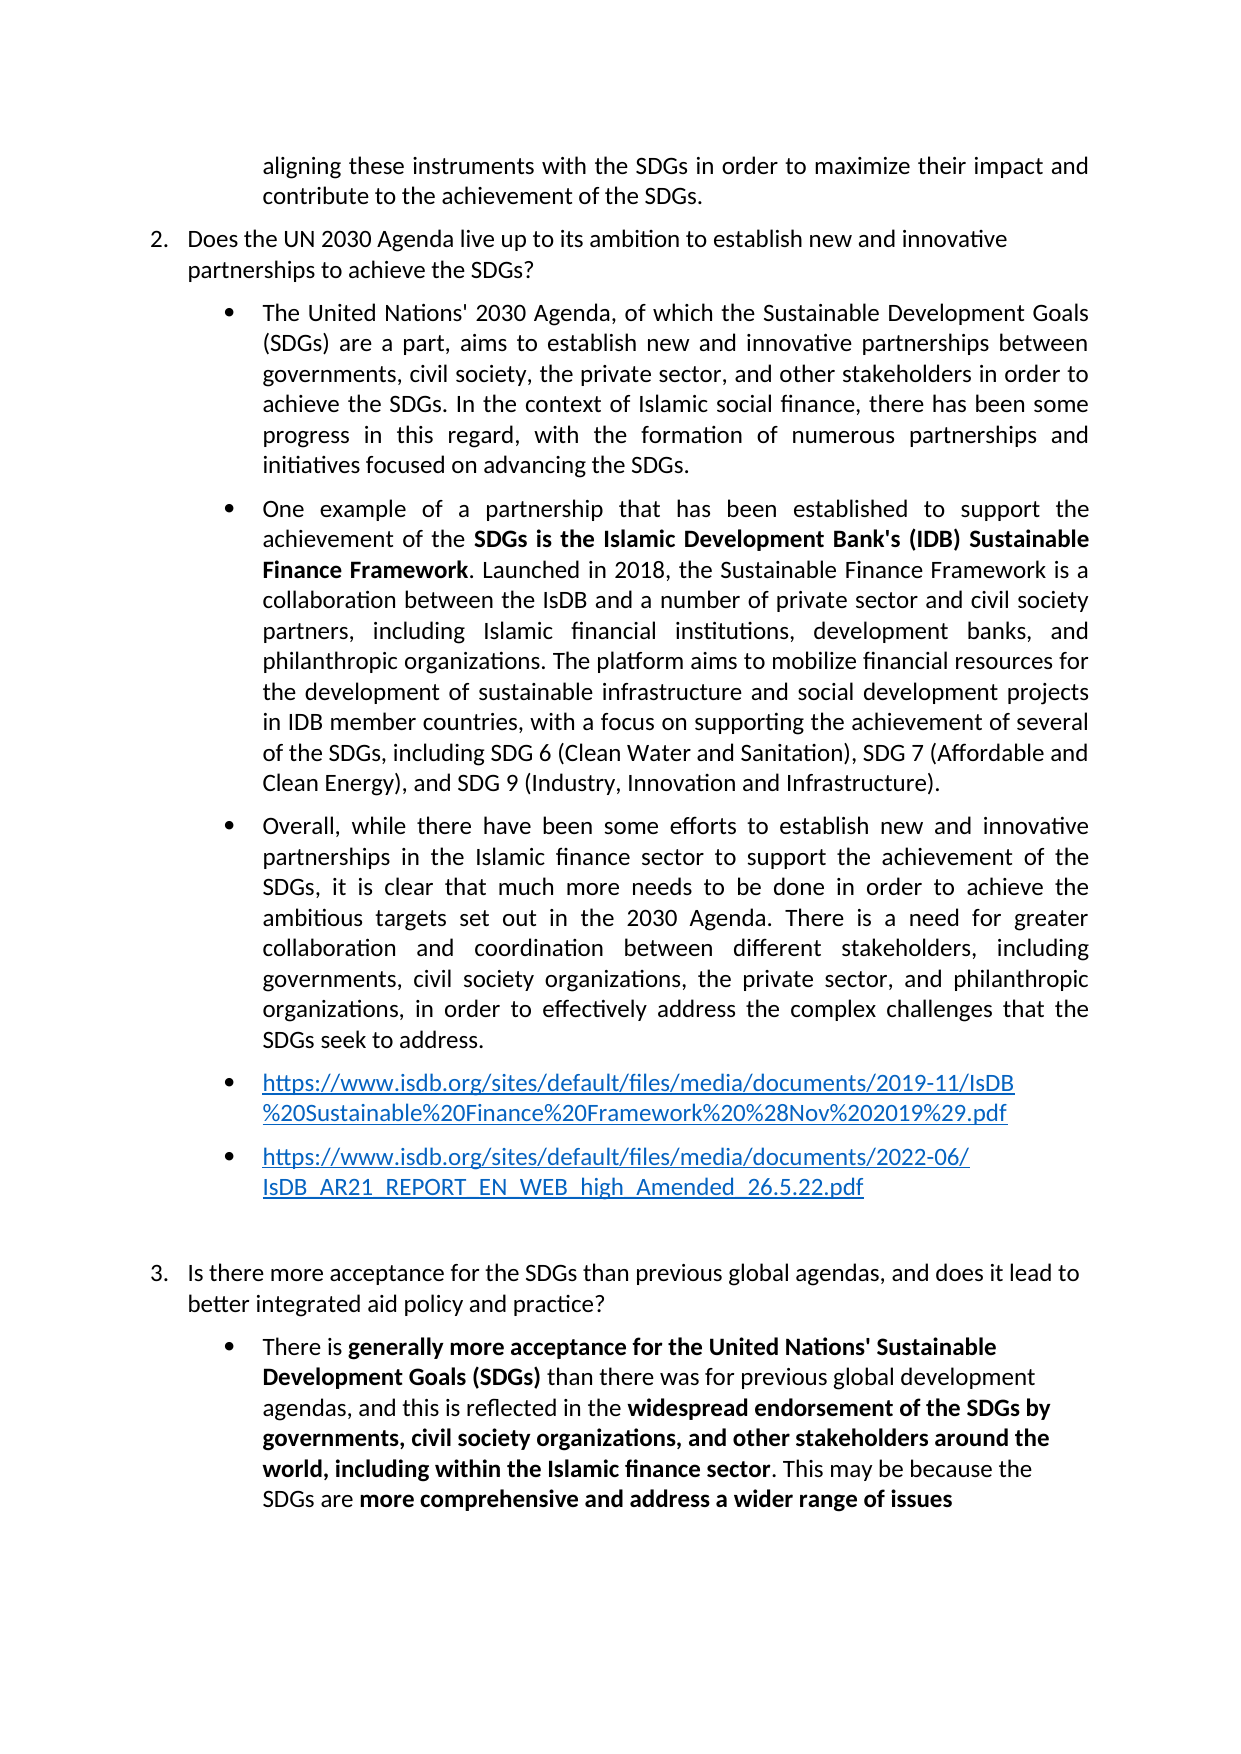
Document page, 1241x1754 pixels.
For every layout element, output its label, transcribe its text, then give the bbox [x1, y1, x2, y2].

list There is generally more acceptance for the United Nations' Sustainable Development Goals (SDGs) than there was for previous global development agendas, and this is reflected in the widespread endorsement of the SDGs by governments, civil society organizations, and other stakeholders around the world, including within the Islamic finance sector. This may be because the SDGs are more comprehensive and address a wider range of issues [225, 1331, 1090, 1514]
list One example of a partnership that has been established to support the achievement of the SDGs is the Islamic Development Bank's (IDB) Sustainable Finance Framework. Launched in 2018, the Sustainable Finance Framework is a collaboration between the IsDB and a number of private sector and civil society partners, including Islamic financial institutions, development banks, and philanthropic organizations. The platform aims to mobilize financial resources for the development of sustainable infrastructure and social development projects in IDB member countries, with a focus on supporting the achievement of several of the SDGs, including SDG 6 (Clean Water and Sanitation), SDG 7 (Affordable and Clean Energy), and SDG 9 (Industry, Innovation and Infrastructure). [225, 493, 1090, 798]
list Is there more acceptance for the SDGs than previous global agendas, and does it lead to better integrated aid policy and practice? [150, 1257, 1090, 1318]
list https://www.isdb.org/sites/default/files/media/documents/2019-11/IsDB%20Sustainable%20Finance%20Framework%20%28Nov%202019%29.pdf [225, 1067, 1090, 1128]
list https://www.isdb.org/sites/default/files/media/documents/2022-06/IsDB_AR21_REPORT_EN_WEB_high_Amended_26.5.22.pdf [225, 1141, 1090, 1202]
list The United Nations' 2030 Agenda, of which the Sustainable Development Goals (SDGs) are a part, aims to establish new and innovative partnerships between governments, civil society, the private sector, and other stakeholders in order to achieve the SDGs. In the context of Islamic social finance, there has been some progress in this regard, with the formation of numerous partnerships and initiatives focused on advancing the SDGs. [225, 297, 1090, 480]
list Does the UN 2030 Agenda live up to its ambition to establish new and innovative partnerships to achieve the SDGs? [150, 223, 1090, 284]
list Overall, while there have been some efforts to establish new and innovative partnerships in the Islamic finance sector to support the achievement of the SDGs, it is clear that much more needs to be done in order to achieve the ambitious targets set out in the 2030 Agenda. There is a need for greater collaboration and coordination between different stakeholders, including governments, civil society organizations, the private sector, and philanthropic organizations, in order to effectively address the complex challenges that the SDGs seek to address. [225, 810, 1090, 1054]
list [225, 150, 1090, 211]
